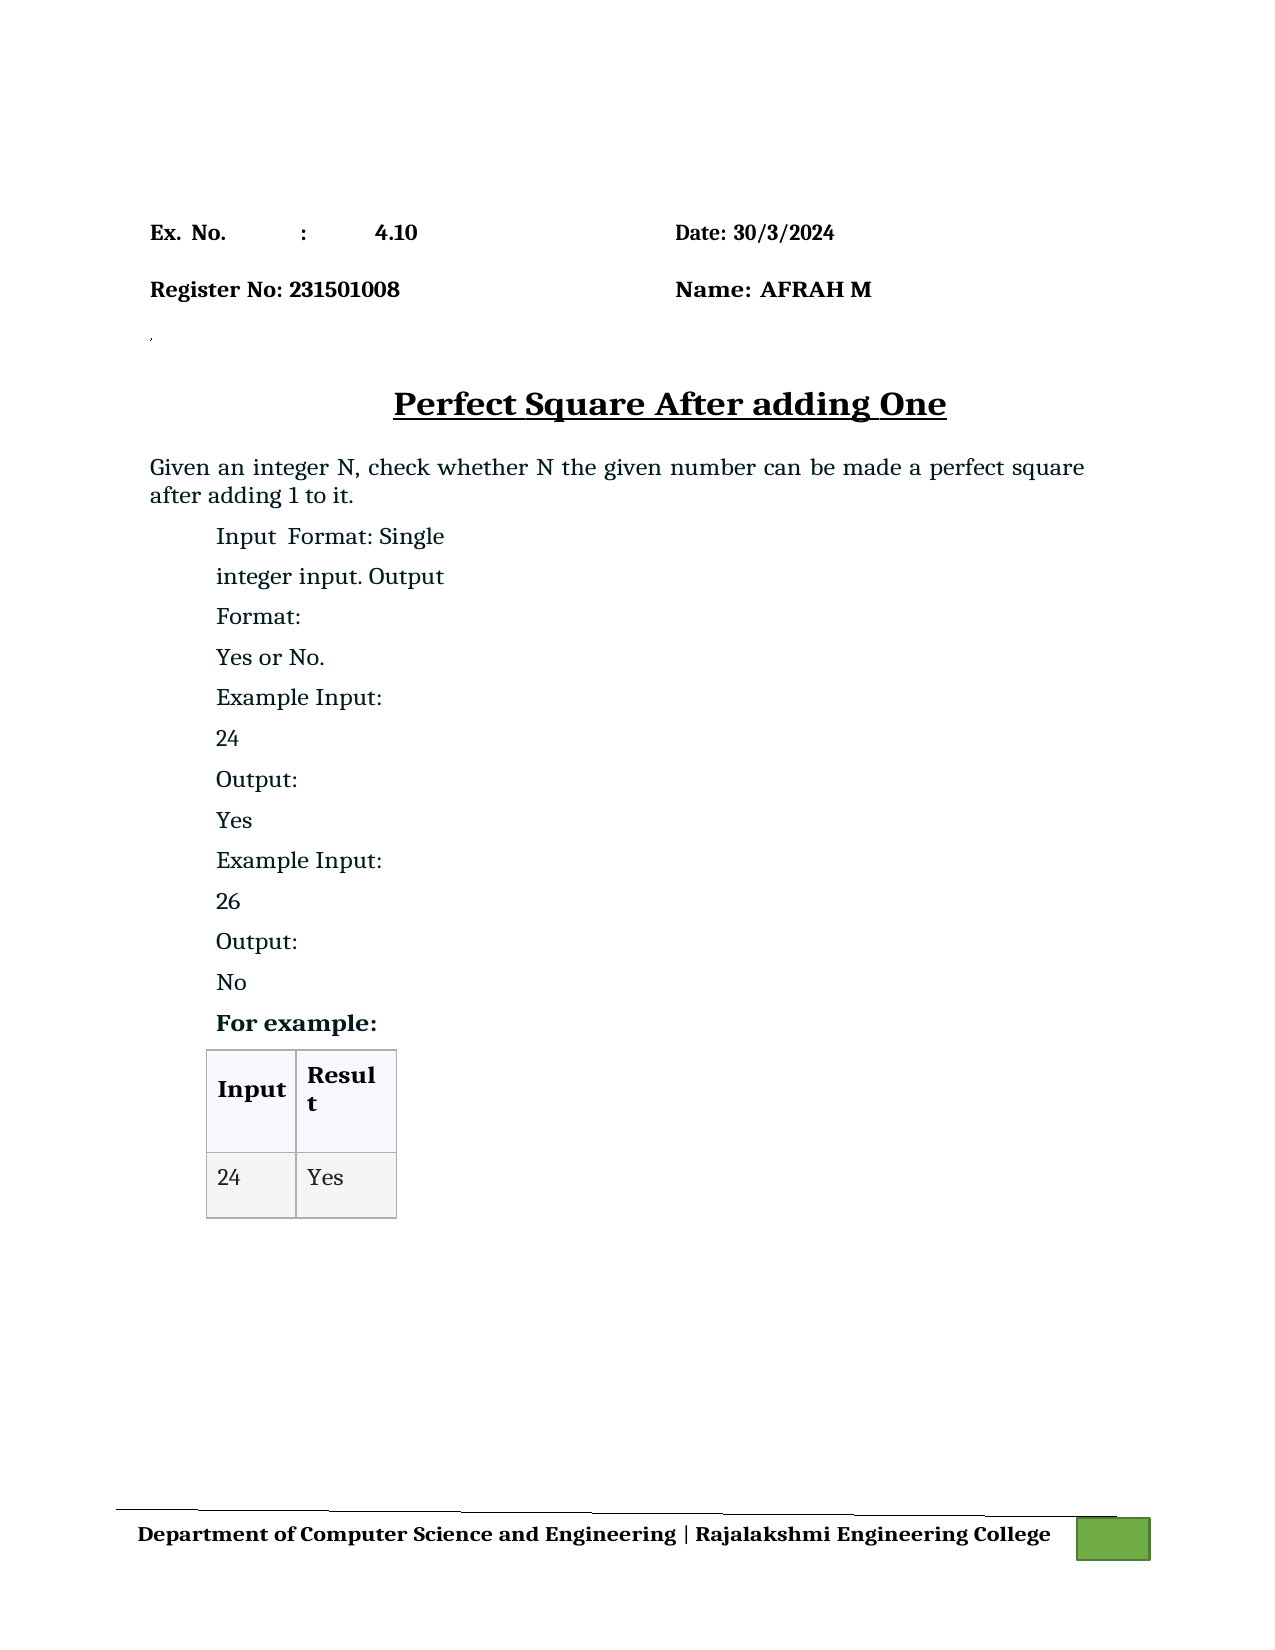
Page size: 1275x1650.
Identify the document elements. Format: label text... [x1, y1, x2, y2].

text Ex. No. : 4.10 Date: 30/3/2024 [150, 219, 1202, 246]
text Input Format: Single integer input. Output Format: [216, 523, 445, 631]
text Given an integer N, check whether N the given number can be made a perfect square after adding 1 to it. [150, 453, 1129, 509]
subtitle Perfect Square After adding One [175, 386, 1165, 424]
table_cell 24 [207, 1153, 295, 1217]
table_header Resul t [297, 1051, 396, 1152]
text Example Input: [216, 684, 389, 712]
table_cell Yes [297, 1153, 396, 1217]
text Yes [216, 807, 1202, 834]
text Output: [216, 928, 1202, 956]
text 24 [216, 725, 389, 753]
text Register No: 231501008 Name: AFRAH M [150, 277, 1202, 303]
table_header Input [207, 1051, 295, 1152]
subtitle For example: [216, 1009, 1202, 1037]
text Example Input: 26 [216, 847, 390, 915]
text No [216, 969, 1202, 996]
text Output: [216, 766, 1202, 793]
text Yes or No. [216, 643, 389, 671]
